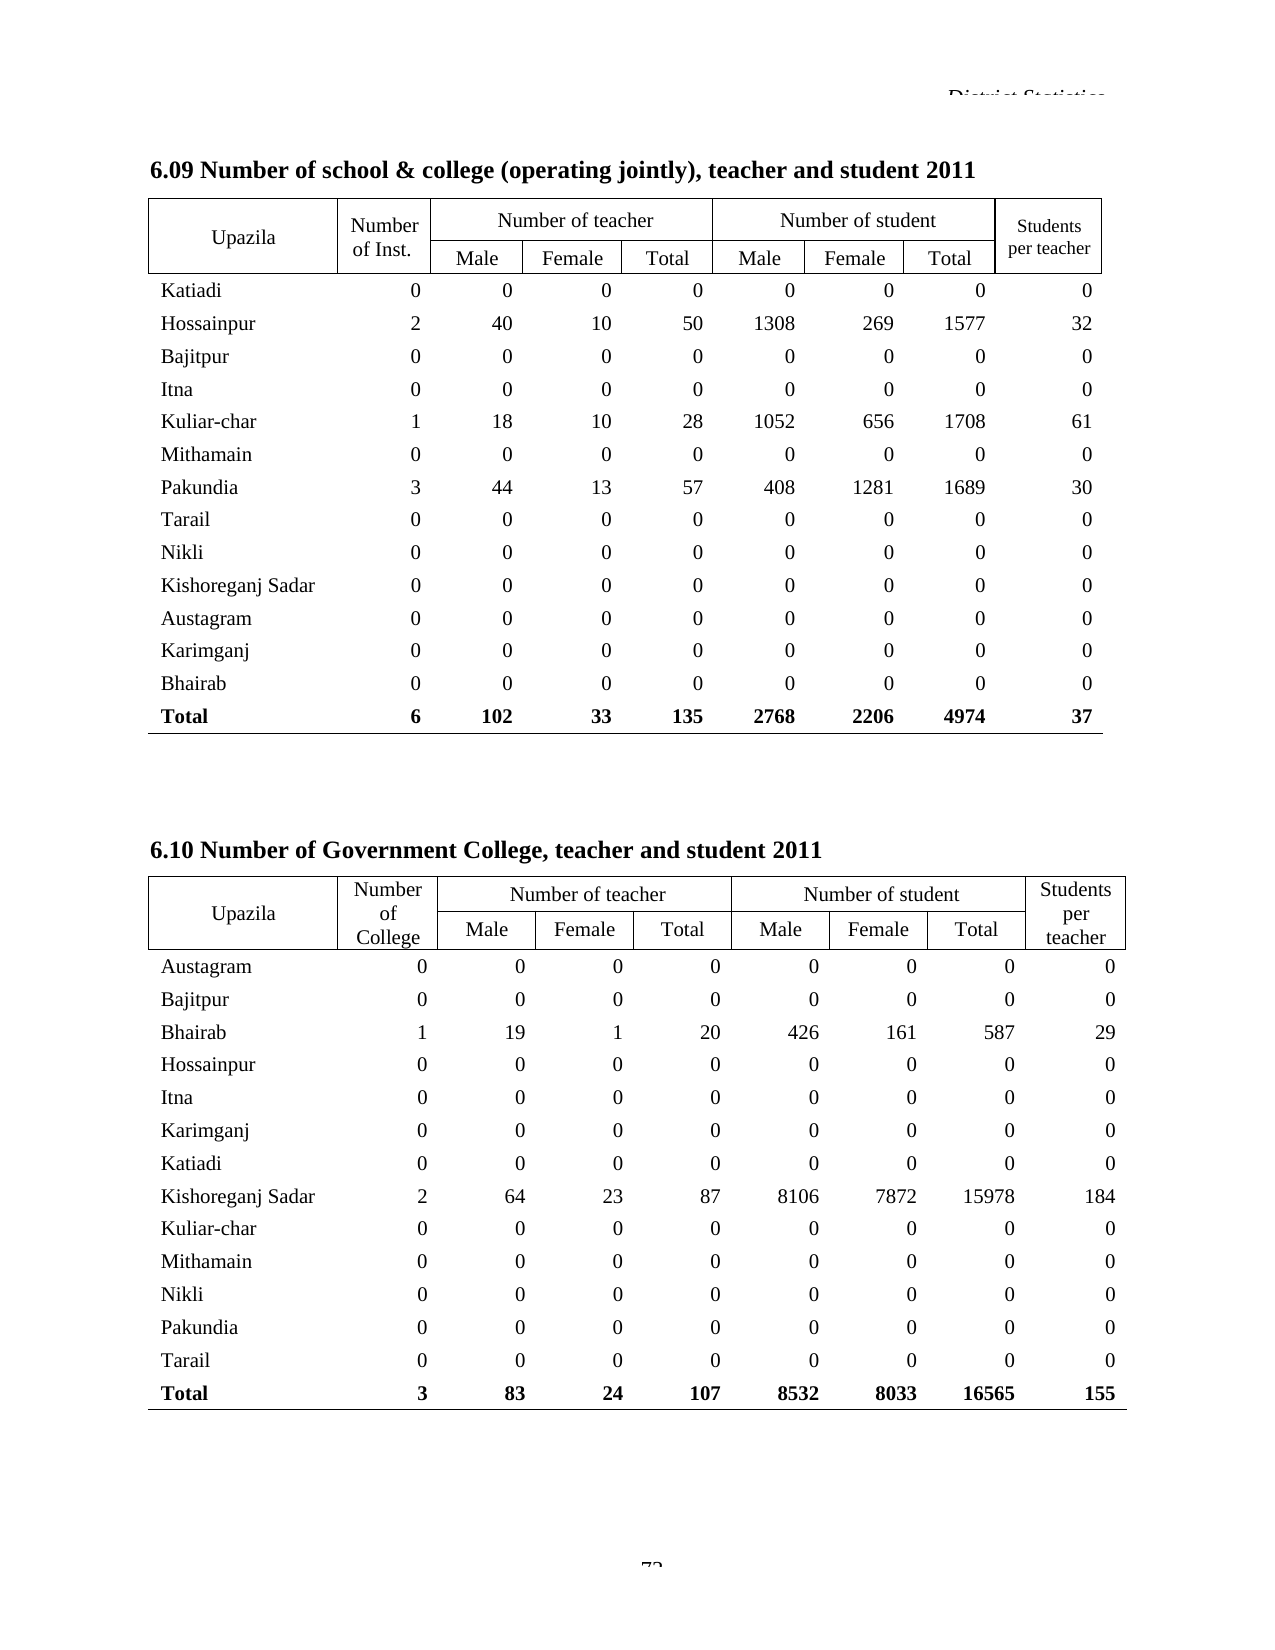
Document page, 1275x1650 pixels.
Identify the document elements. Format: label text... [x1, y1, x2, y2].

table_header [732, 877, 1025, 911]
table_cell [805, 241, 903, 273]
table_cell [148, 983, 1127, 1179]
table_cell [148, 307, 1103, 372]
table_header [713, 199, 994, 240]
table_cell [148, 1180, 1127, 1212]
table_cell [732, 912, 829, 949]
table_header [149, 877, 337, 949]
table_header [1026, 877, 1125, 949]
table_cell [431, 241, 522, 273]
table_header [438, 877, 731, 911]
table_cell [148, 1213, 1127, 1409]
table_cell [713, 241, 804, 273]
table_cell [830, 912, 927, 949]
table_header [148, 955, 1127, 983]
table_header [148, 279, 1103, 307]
subtitle Number of Government College, teacher and student 2011 [150, 835, 1164, 864]
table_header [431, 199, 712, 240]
subtitle Number of school & college (operating jointly), teacher and student 2011 [150, 155, 1164, 184]
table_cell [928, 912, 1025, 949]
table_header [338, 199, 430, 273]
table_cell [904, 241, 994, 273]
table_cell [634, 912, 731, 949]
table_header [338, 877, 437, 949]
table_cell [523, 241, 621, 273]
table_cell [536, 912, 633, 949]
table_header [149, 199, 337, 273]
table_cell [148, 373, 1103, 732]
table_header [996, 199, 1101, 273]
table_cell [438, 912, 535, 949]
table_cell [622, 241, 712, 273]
